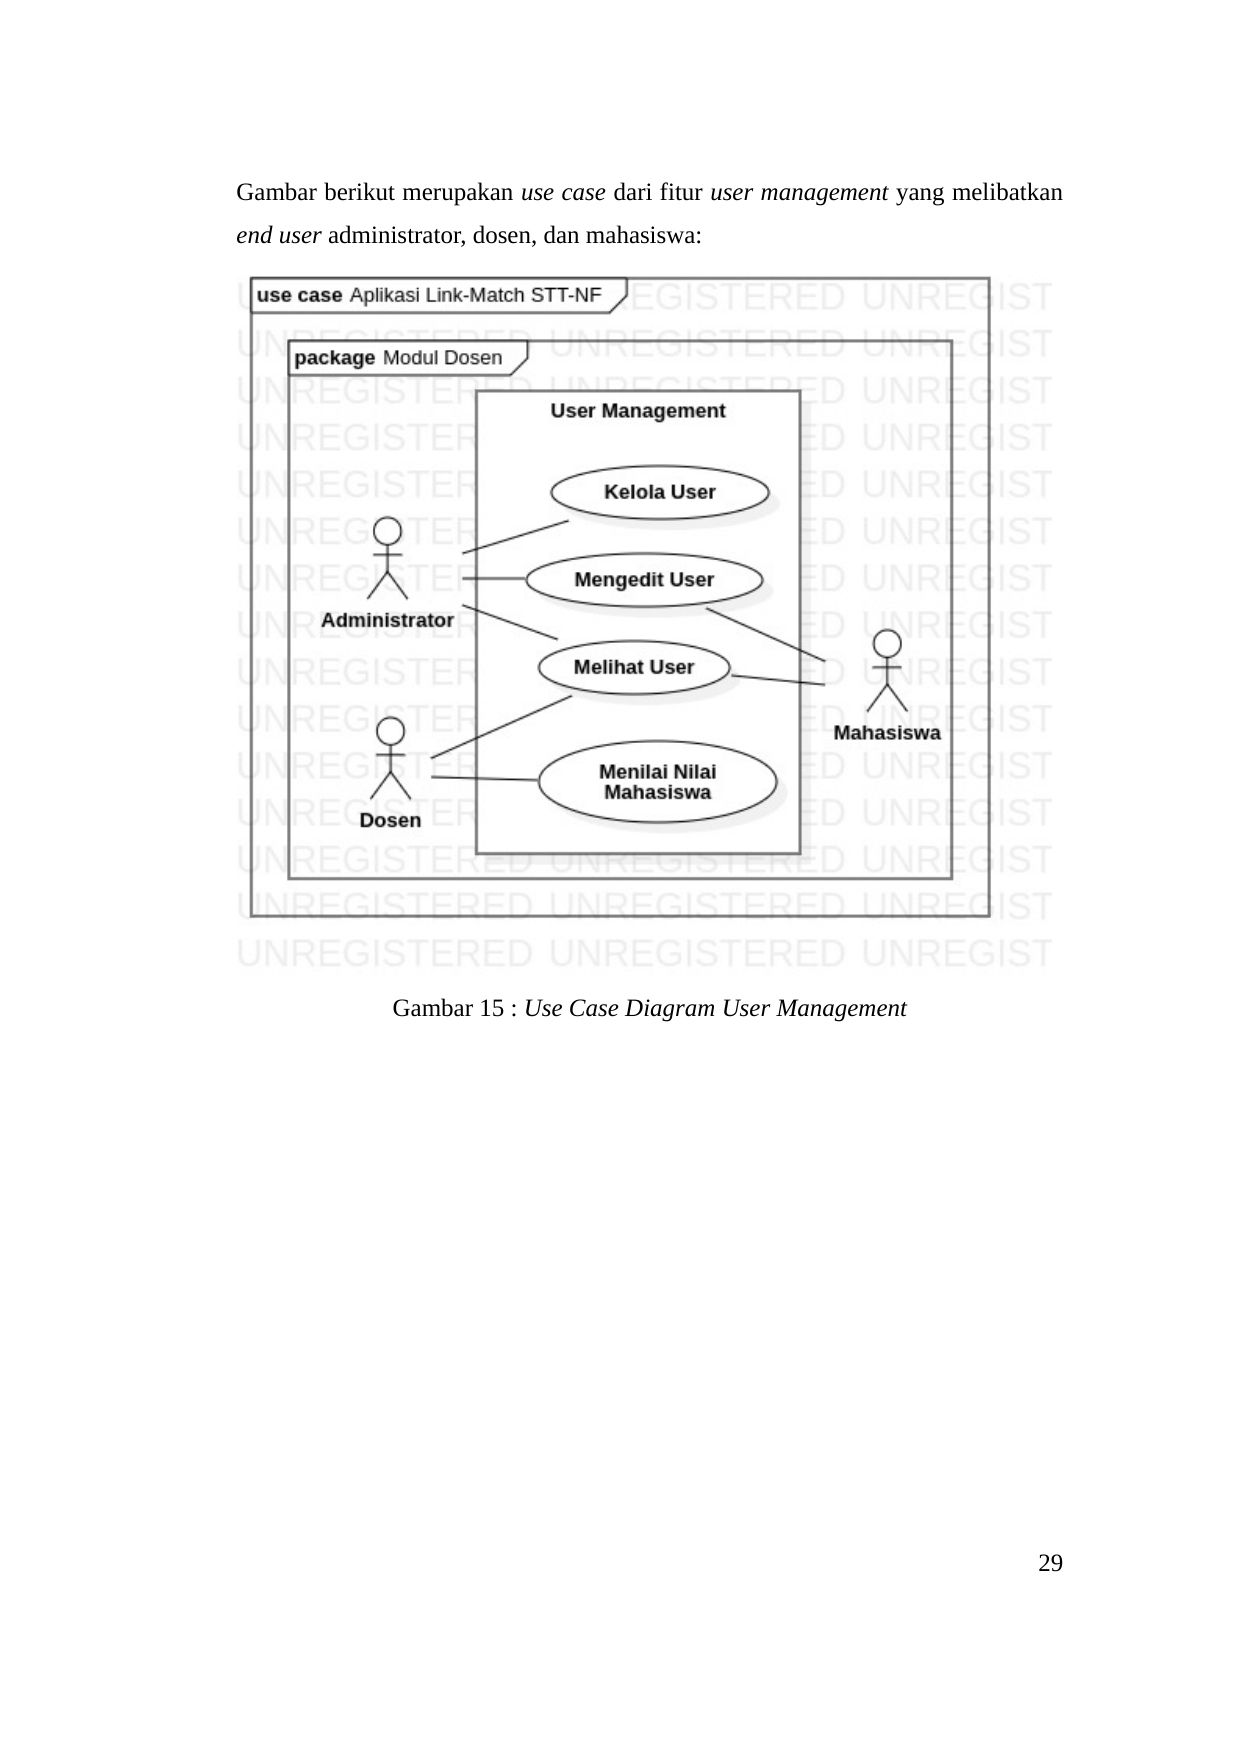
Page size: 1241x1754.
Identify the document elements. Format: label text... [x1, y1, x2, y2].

text Gambar 15 : Use Case Diagram User Management [236, 993, 1063, 1022]
text Gambar berikut merupakan use case dari fitur user management yang melibatkan end user administrator, dosen, dan mahasiswa: [236, 177, 1063, 249]
picture [236, 263, 1052, 979]
